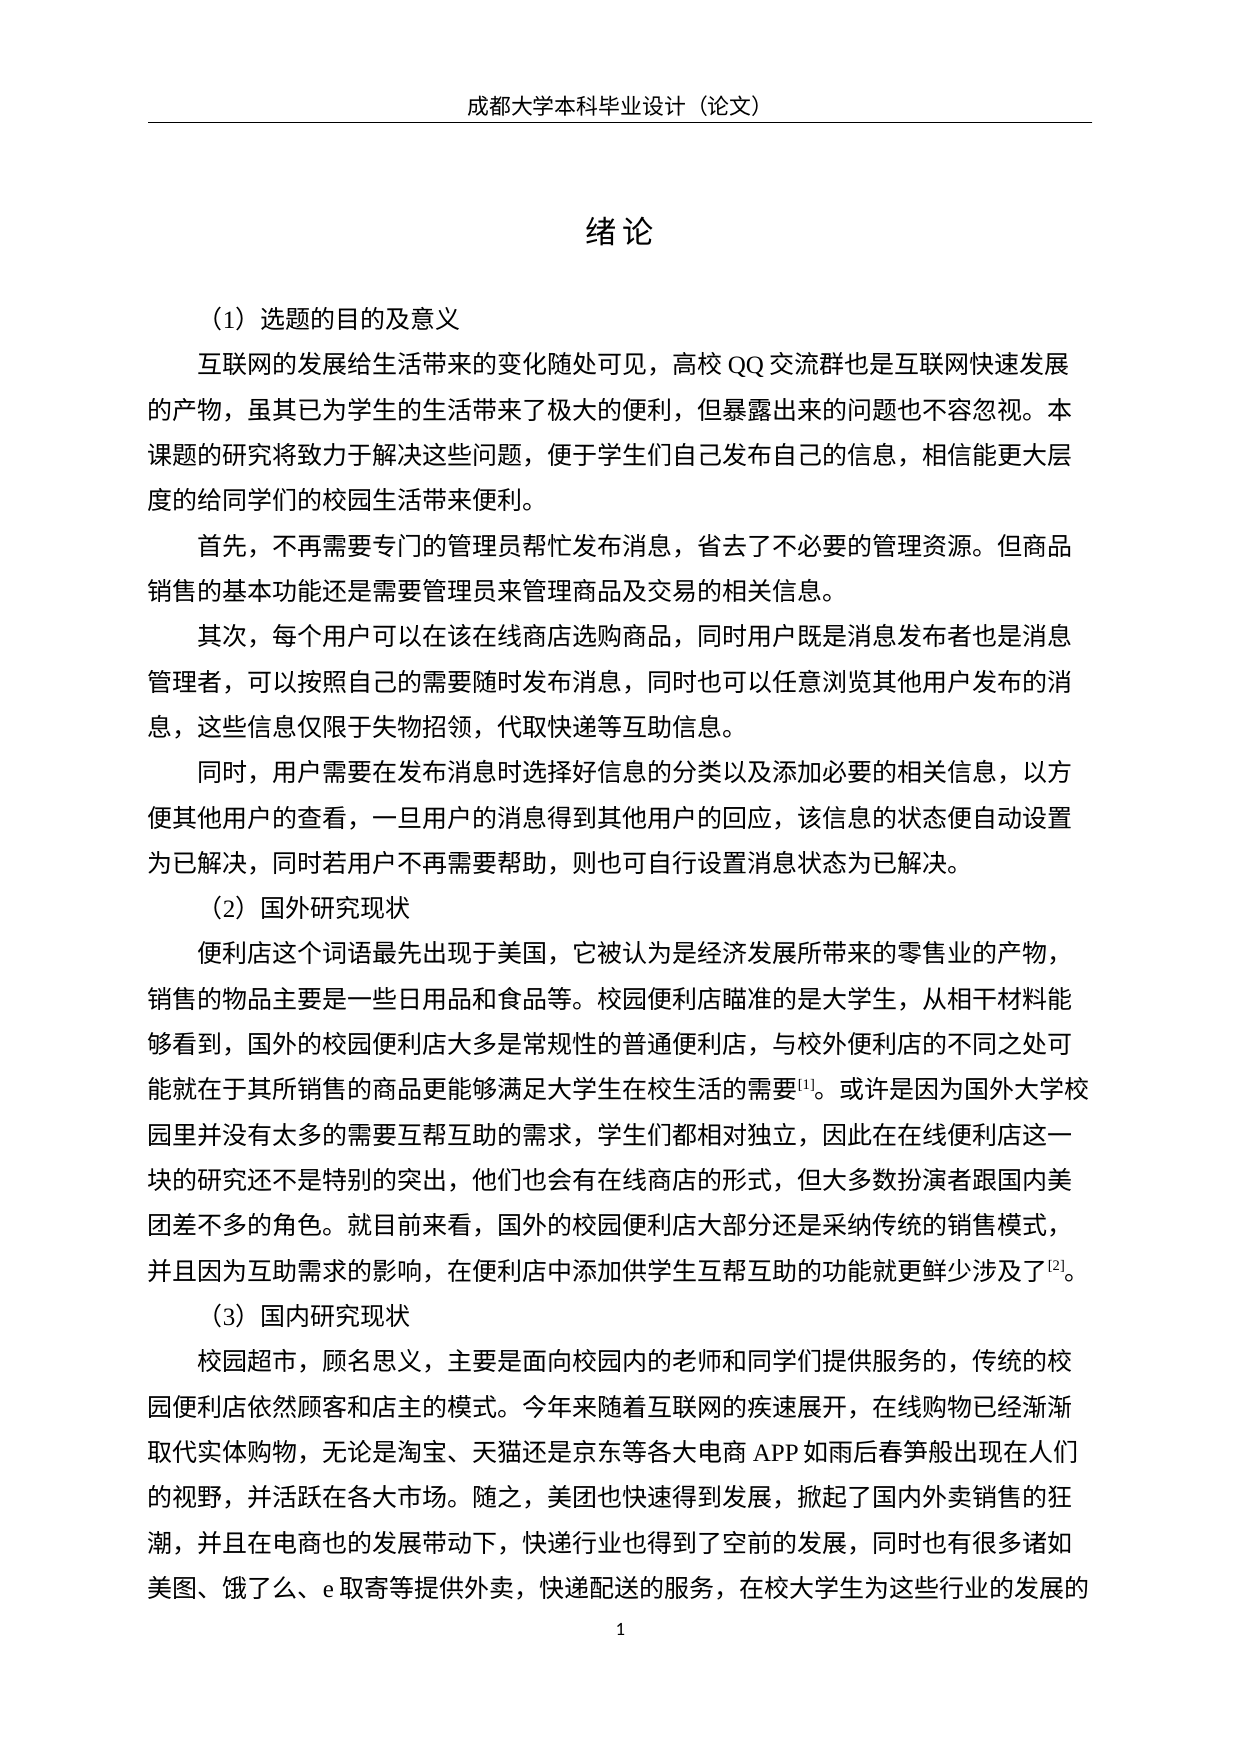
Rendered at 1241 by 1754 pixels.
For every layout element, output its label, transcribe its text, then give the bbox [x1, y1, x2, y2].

text 同时，用户需要在发布消息时选择好信息的分类以及添加必要的相关信息，以方便其他用户的查看，一旦用户的消息得到其他用户的回应，该信息的状态便自动设置为已解决，同时若用户不再需要帮助，则也可自行设置消息状态为已解决。 [148, 753, 1092, 879]
subtitle 绪 论 [148, 207, 1092, 252]
text 其次，每个用户可以在该在线商店选购商品，同时用户既是消息发布者也是消息管理者，可以按照自己的需要随时发布消息，同时也可以任意浏览其他用户发布的消息，这些信息仅限于失物招领，代取快递等互助信息。 [148, 617, 1092, 744]
text 互联网的发展给生活带来的变化随处可见，高校QQ交流群也是互联网快速发展的产物，虽其已为学生的生活带来了极大的便利，但暴露出来的问题也不容忽视。本课题的研究将致力于解决这些问题，便于学生们自己发布自己的信息，相信能更大层度的给同学们的校园生活带来便利。 [148, 345, 1092, 517]
text 便利店这个词语最先出现于美国，它被认为是经济发展所带来的零售业的产物，销售的物品主要是一些日用品和食品等。校园便利店瞄准的是大学生，从相干材料能够看到，国外的校园便利店大多是常规性的普通便利店，与校外便利店的不同之处可能就在于其所销售的商品更能够满足大学生在校生活的需要[1]。或许是因为国外大学校园里并没有太多的需要互帮互助的需求，学生们都相对独立，因此在在线便利店这一块的研究还不是特别的突出，他们也会有在线商店的形式，但大多数扮演者跟国内美团差不多的角色。就目前来看，国外的校园便利店大部分还是采纳传统的销售模式，并且因为互助需求的影响，在便利店中添加供学生互帮互助的功能就更鲜少涉及了[2]。 [148, 934, 1092, 1287]
text （1）选题的目的及意义 [148, 299, 1092, 336]
text （3）国内研究现状 [148, 1296, 1092, 1333]
text 首先，不再需要专门的管理员帮忙发布消息，省去了不必要的管理资源。但商品销售的基本功能还是需要管理员来管理商品及交易的相关信息。 [148, 526, 1092, 608]
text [148, 1342, 1092, 1604]
text （2）国外研究现状 [148, 889, 1092, 925]
